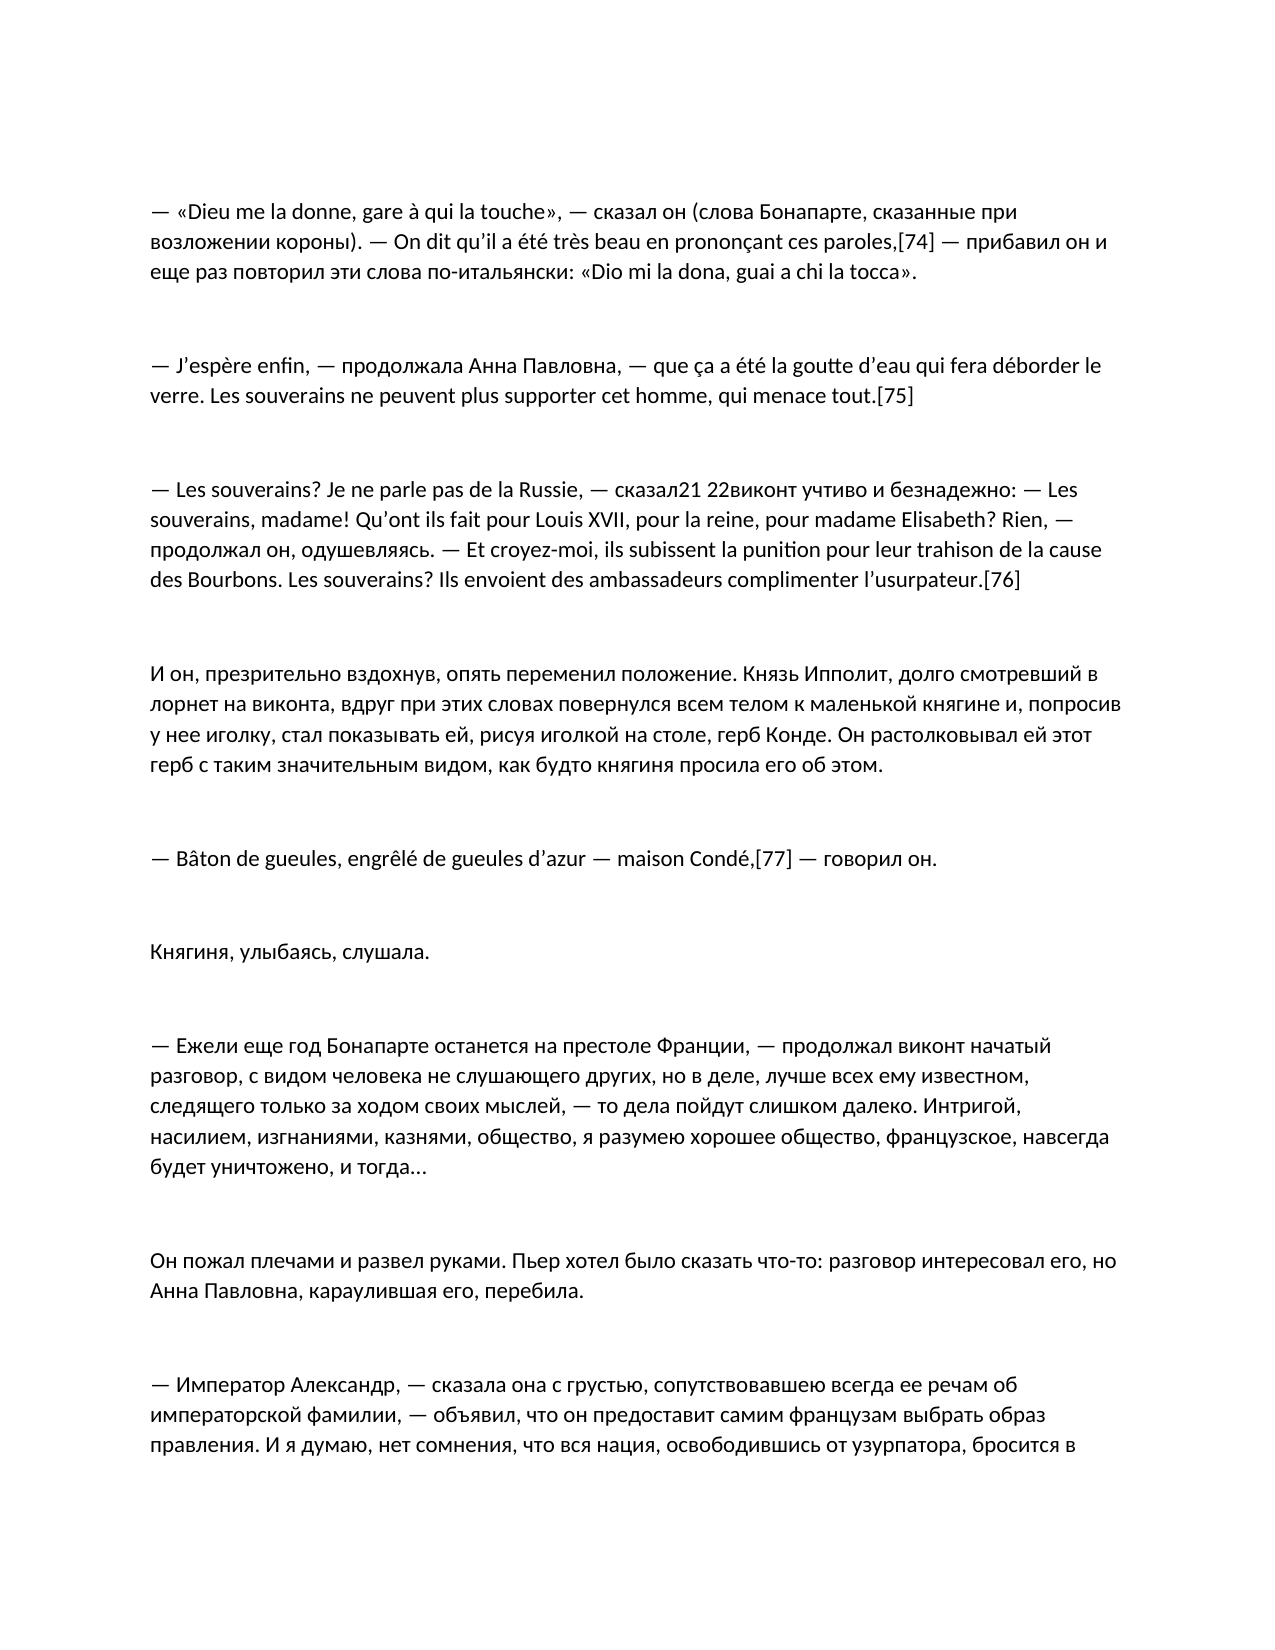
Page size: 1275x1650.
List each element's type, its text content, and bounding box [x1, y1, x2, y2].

text — Bâton de gueules, engrêlé de gueules d’azur — maison Condé,[77] — говорил он. [150, 844, 1125, 872]
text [150, 1370, 1125, 1458]
text — «Dieu me la donne, gare à qui la touche», — сказал он (слова Бонапарте, сказанные при возложении короны). — On dit qu’il a été très beau en prononçant ces paroles,[74] — прибавил он и еще раз повторил эти слова по-итальянски: «Dio mi la dona, guai a chi la tocca». [150, 197, 1125, 285]
text — Les souverains? Je ne parle pas de la Russie, — сказал21 22виконт учтиво и безнадежно: — Les souverains, madame! Qu’ont ils fait pour Louis XVII, pour la reine, pour madame Elisabeth? Rien, — продолжал он, одушевляясь. — Et croyez-moi, ils subissent la punition pour leur trahison de la cause des Bourbons. Les souverains? Ils envoient des ambassadeurs complimenter l’usurpateur.[76] [150, 475, 1125, 594]
text — Ежели еще год Бонапарте останется на престоле Франции, — продолжал виконт начатый разговор, с видом человека не слушающего других, но в деле, лучше всех ему известном, следящего только за ходом своих мыслей, — то дела пойдут слишком далеко. Интригой, насилием, изгнаниями, казнями, общество, я разумею хорошее общество, французское, навсегда будет уничтожено, и тогда... [150, 1031, 1125, 1180]
text И он, презрительно вздохнув, опять переменил положение. Князь Ипполит, долго смотревший в лорнет на виконта, вдруг при этих словах повернулся всем телом к маленькой княгине и, попросив у нее иголку, стал показывать ей, рисуя иголкой на столе, герб Конде. Он растолковывал ей этот герб с таким значительным видом, как будто княгиня просила его об этом. [150, 659, 1125, 778]
text — J’espère enfin, — продолжала Анна Павловна, — que ça a été la goutte d’eau qui fera déborder le verre. Les souverains ne peuvent plus supporter cet homme, qui menace tout.[75] [150, 351, 1125, 409]
text Княгиня, улыбаясь, слушала. [150, 937, 1125, 966]
text Он пожал плечами и развел руками. Пьер хотел было сказать что-то: разговор интересовал его, но Анна Павловна, караулившая его, перебила. [150, 1246, 1125, 1304]
